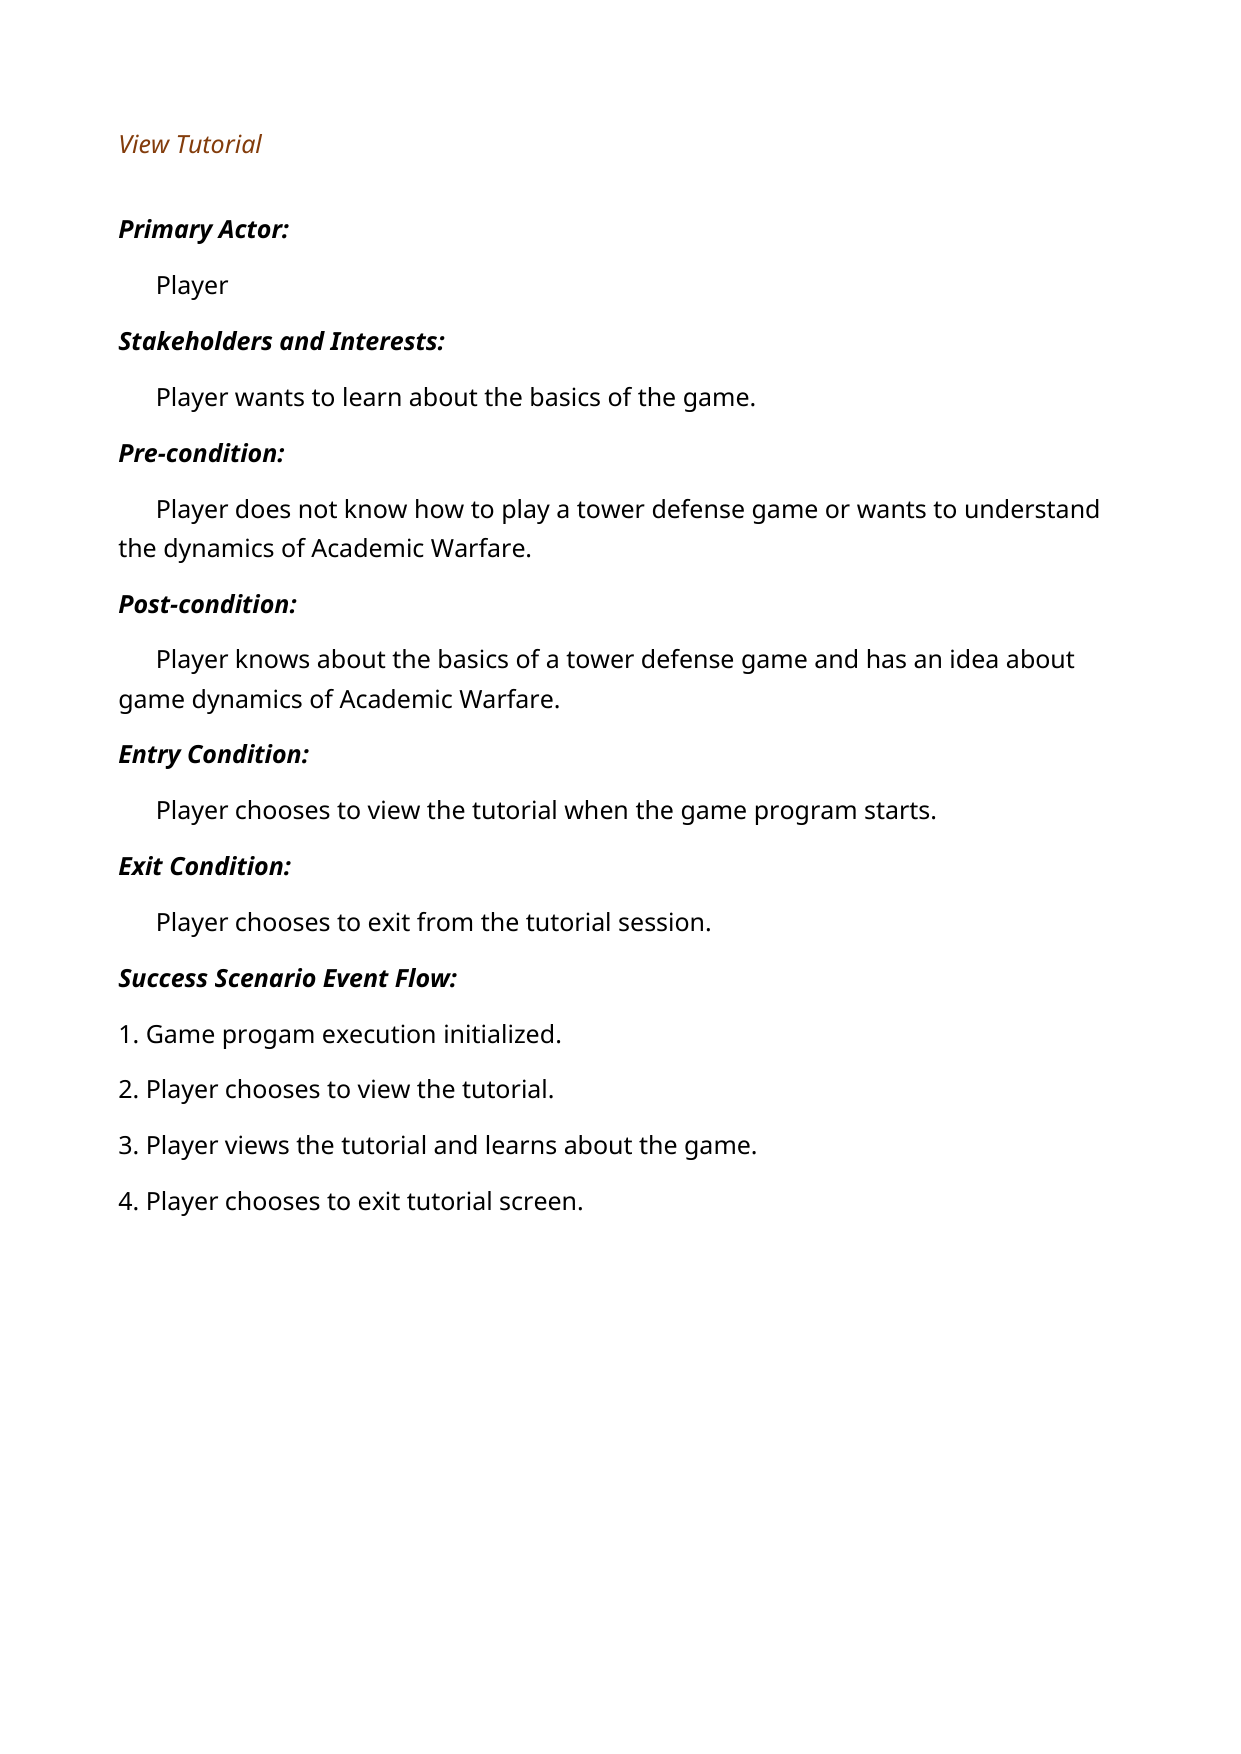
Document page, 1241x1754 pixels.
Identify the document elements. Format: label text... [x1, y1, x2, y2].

text Exit Condition: [118, 849, 1122, 883]
text Player chooses to exit from the tutorial session. [118, 905, 1122, 939]
text Player knows about the basics of a tower defense game and has an idea about game dynamics of Academic Warfare. [118, 642, 1122, 715]
text 3. Player views the tutorial and learns about the game. [118, 1128, 1122, 1162]
text Entry Condition: [118, 737, 1122, 771]
text Primary Actor: [118, 212, 1122, 246]
text 4. Player chooses to exit tutorial screen. [118, 1184, 1122, 1218]
text 1. Game progam execution initialized. [118, 1016, 1122, 1050]
text Pre-condition: [118, 436, 1122, 469]
text Stakeholders and Interests: [118, 324, 1122, 358]
text Success Scenario Event Flow: [118, 961, 1122, 994]
text Player chooses to view the tutorial when the game program starts. [118, 793, 1122, 827]
text 2. Player chooses to view the tutorial. [118, 1072, 1122, 1106]
text Player does not know how to play a tower defense game or wants to understand the dynamics of Academic Warfare. [118, 491, 1122, 564]
text Player wants to learn about the basics of the game. [118, 380, 1122, 414]
text Post-condition: [118, 586, 1122, 620]
text View Tutorial [118, 126, 1122, 161]
text Player [118, 268, 1122, 302]
